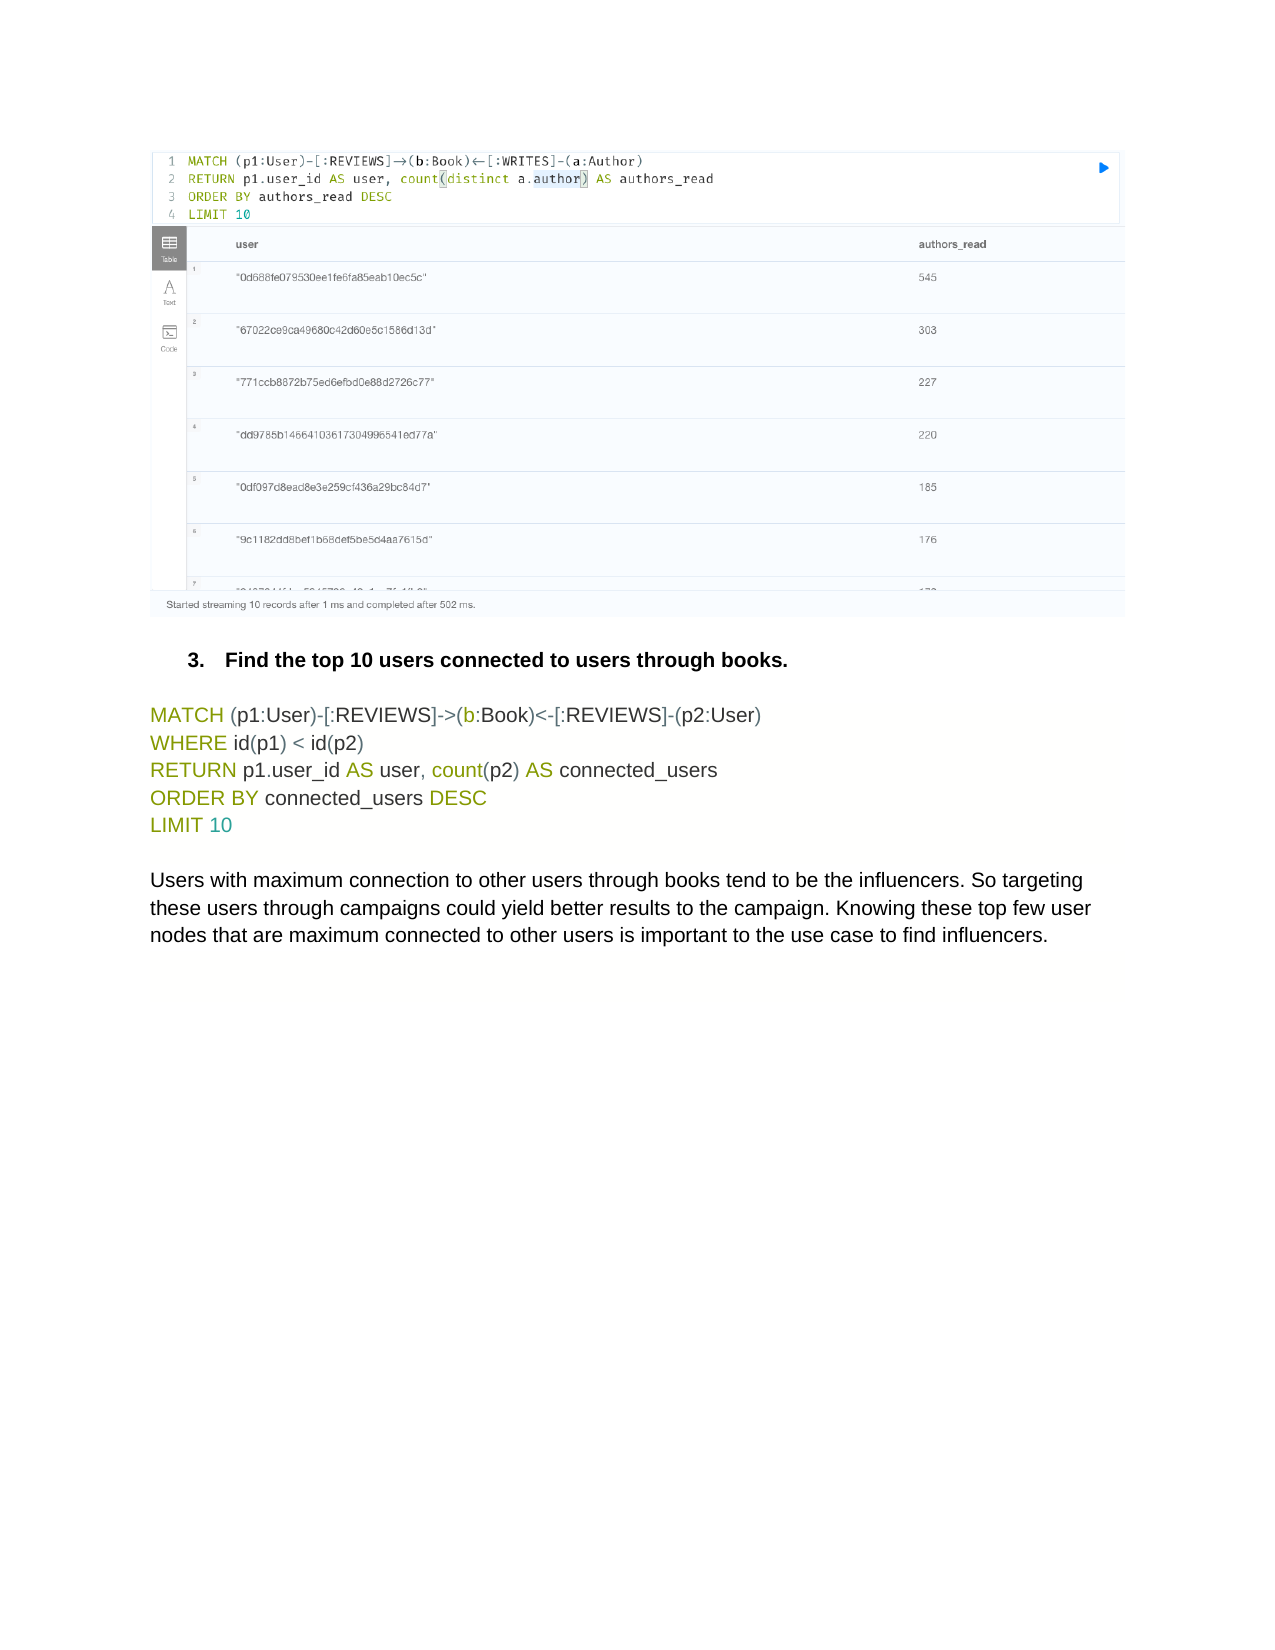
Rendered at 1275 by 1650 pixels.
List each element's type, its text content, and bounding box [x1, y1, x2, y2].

text ORDER BY connected_users DESC [150, 786, 1125, 809]
text Users with maximum connection to other users through books tend to be the influencers. So targeting these users through campaigns could yield better results to the campaign. Knowing these top few user nodes that are maximum connected to other users is important to the use case to find influencers. [150, 868, 1125, 947]
picture [150, 150, 1125, 617]
text LIMIT 10 [150, 813, 1125, 837]
text WHERE id(p1) < id(p2) [150, 731, 1125, 754]
text MATCH (p1:User)-[:REVIEWS]->(b:Book)<-[:REVIEWS]-(p2:User) [150, 703, 1125, 727]
text RETURN p1.user_id AS user, count(p2) AS connected_users [150, 758, 1125, 782]
list Find the top 10 users connected to users through books. [187, 648, 1125, 672]
